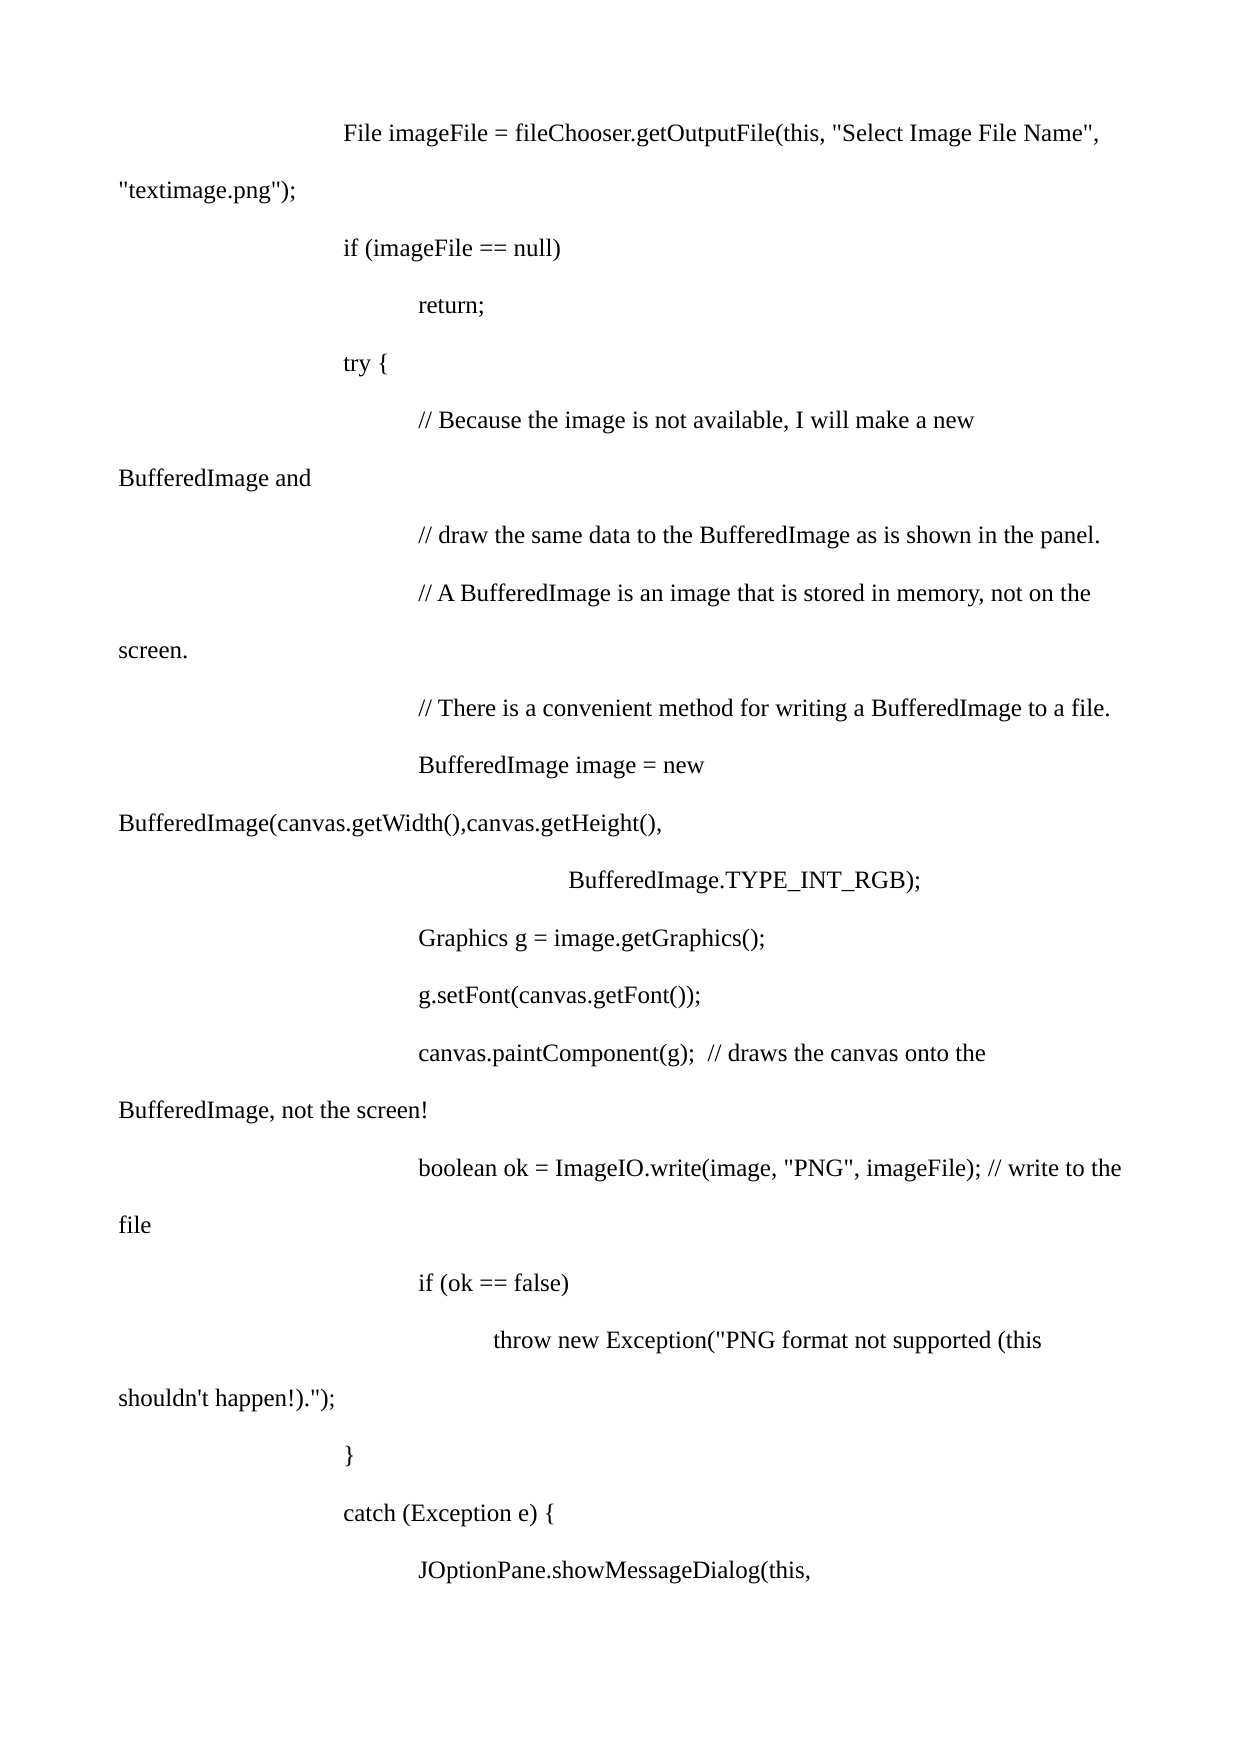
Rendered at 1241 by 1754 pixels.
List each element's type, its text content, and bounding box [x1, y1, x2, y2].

text throw new Exception("PNG format not supported (this shouldn't happen!)."); [118, 1326, 1122, 1412]
text BufferedImage image = new BufferedImage(canvas.getWidth(),canvas.getHeight(), [118, 751, 1122, 837]
text // There is a convenient method for writing a BufferedImage to a file. [118, 693, 1122, 722]
text // A BufferedImage is an image that is stored in memory, not on the screen. [118, 578, 1122, 664]
text // draw the same data to the BufferedImage as is shown in the panel. [118, 521, 1122, 549]
text try { [118, 348, 1122, 377]
text Graphics g = image.getGraphics(); [118, 923, 1122, 952]
text BufferedImage.TYPE_INT_RGB); [118, 866, 1122, 894]
text // Because the image is not available, I will make a new BufferedImage and [118, 406, 1122, 492]
text catch (Exception e) { [118, 1498, 1122, 1527]
text if (ok == false) [118, 1268, 1122, 1297]
text g.setFont(canvas.getFont()); [118, 981, 1122, 1009]
text return; [118, 291, 1122, 319]
text File imageFile = fileChooser.getOutputFile(this, "Select Image File Name", "textimage.png"); [118, 118, 1122, 204]
text } [118, 1441, 1122, 1469]
text canvas.paintComponent(g); // draws the canvas onto the BufferedImage, not the screen! [118, 1038, 1122, 1124]
text boolean ok = ImageIO.write(image, "PNG", imageFile); // write to the file [118, 1153, 1122, 1239]
text JOptionPane.showMessageDialog(this, [118, 1556, 1122, 1584]
text if (imageFile == null) [118, 233, 1122, 262]
